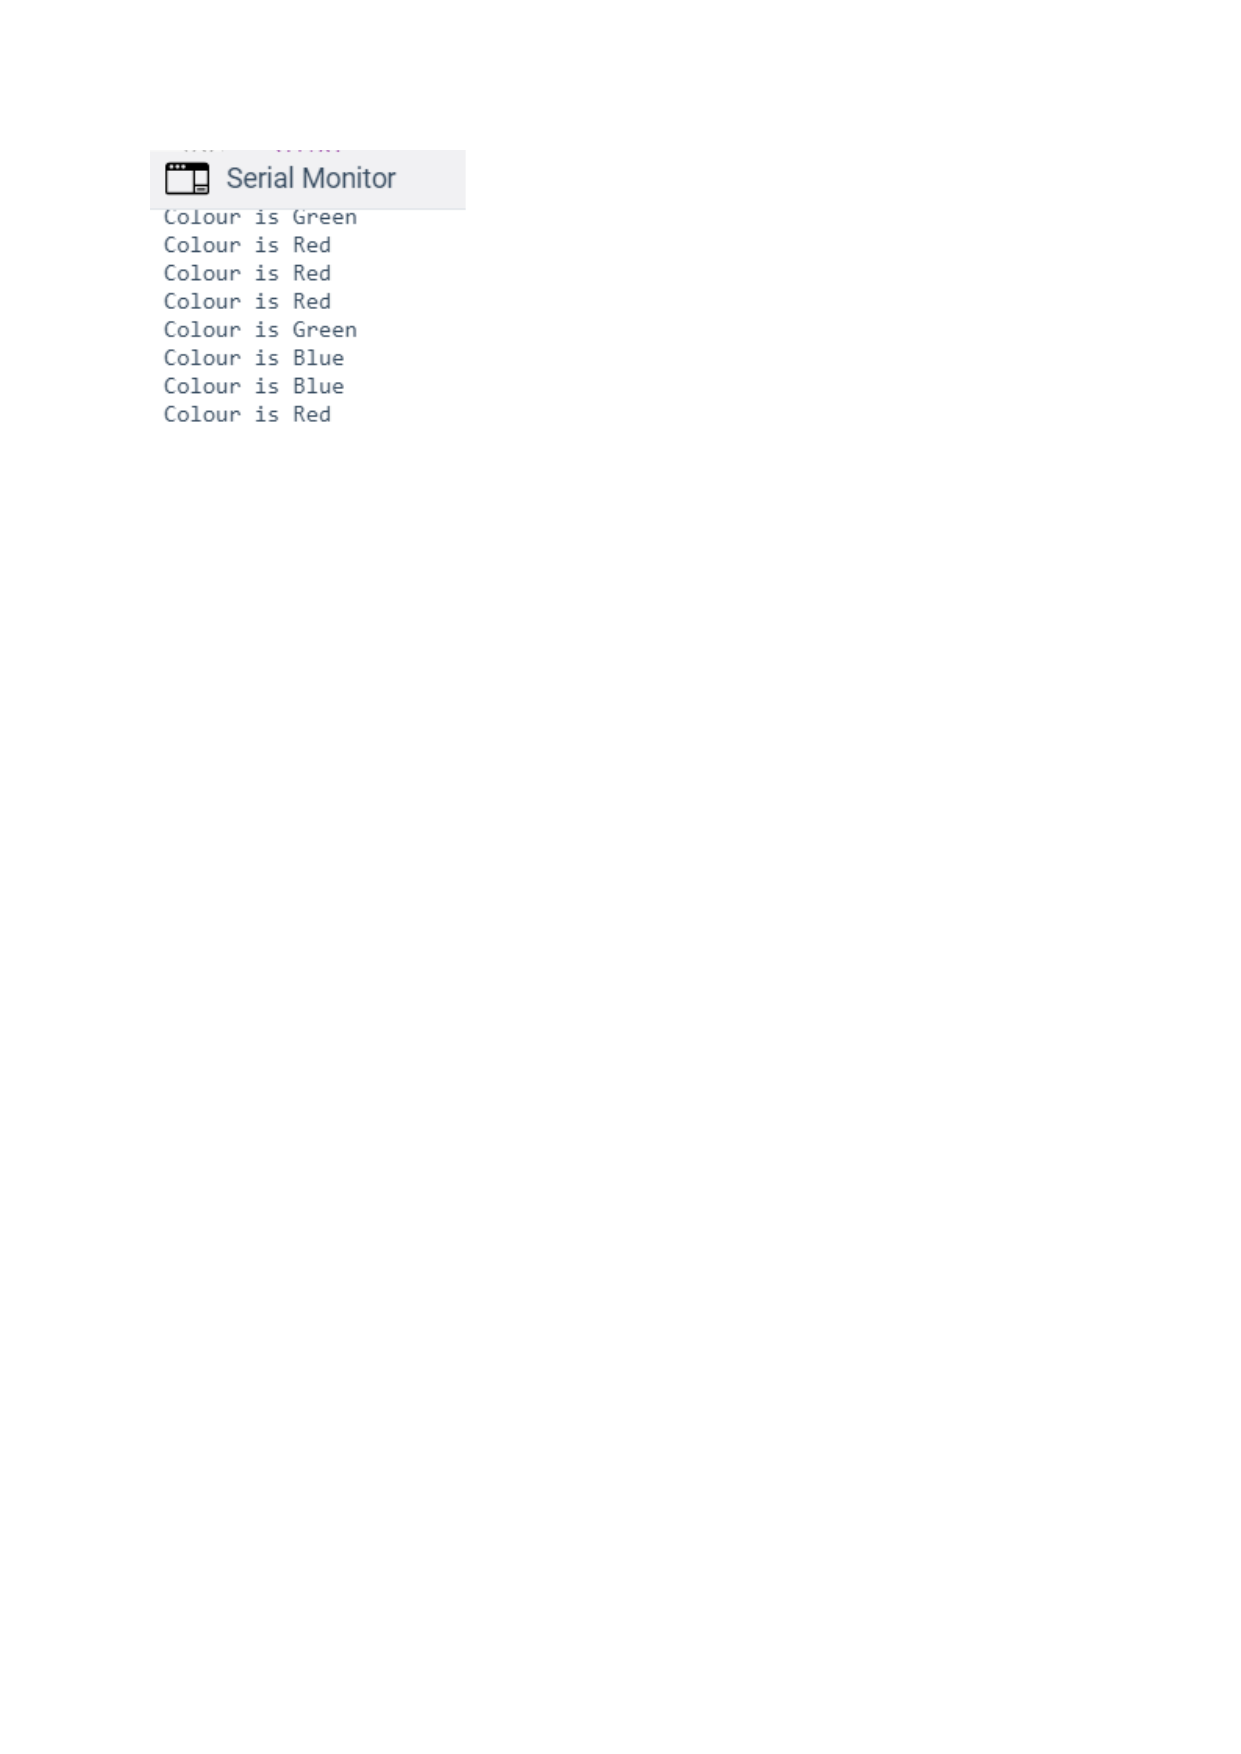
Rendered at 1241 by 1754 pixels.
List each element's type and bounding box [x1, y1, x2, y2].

picture [150, 150, 466, 425]
